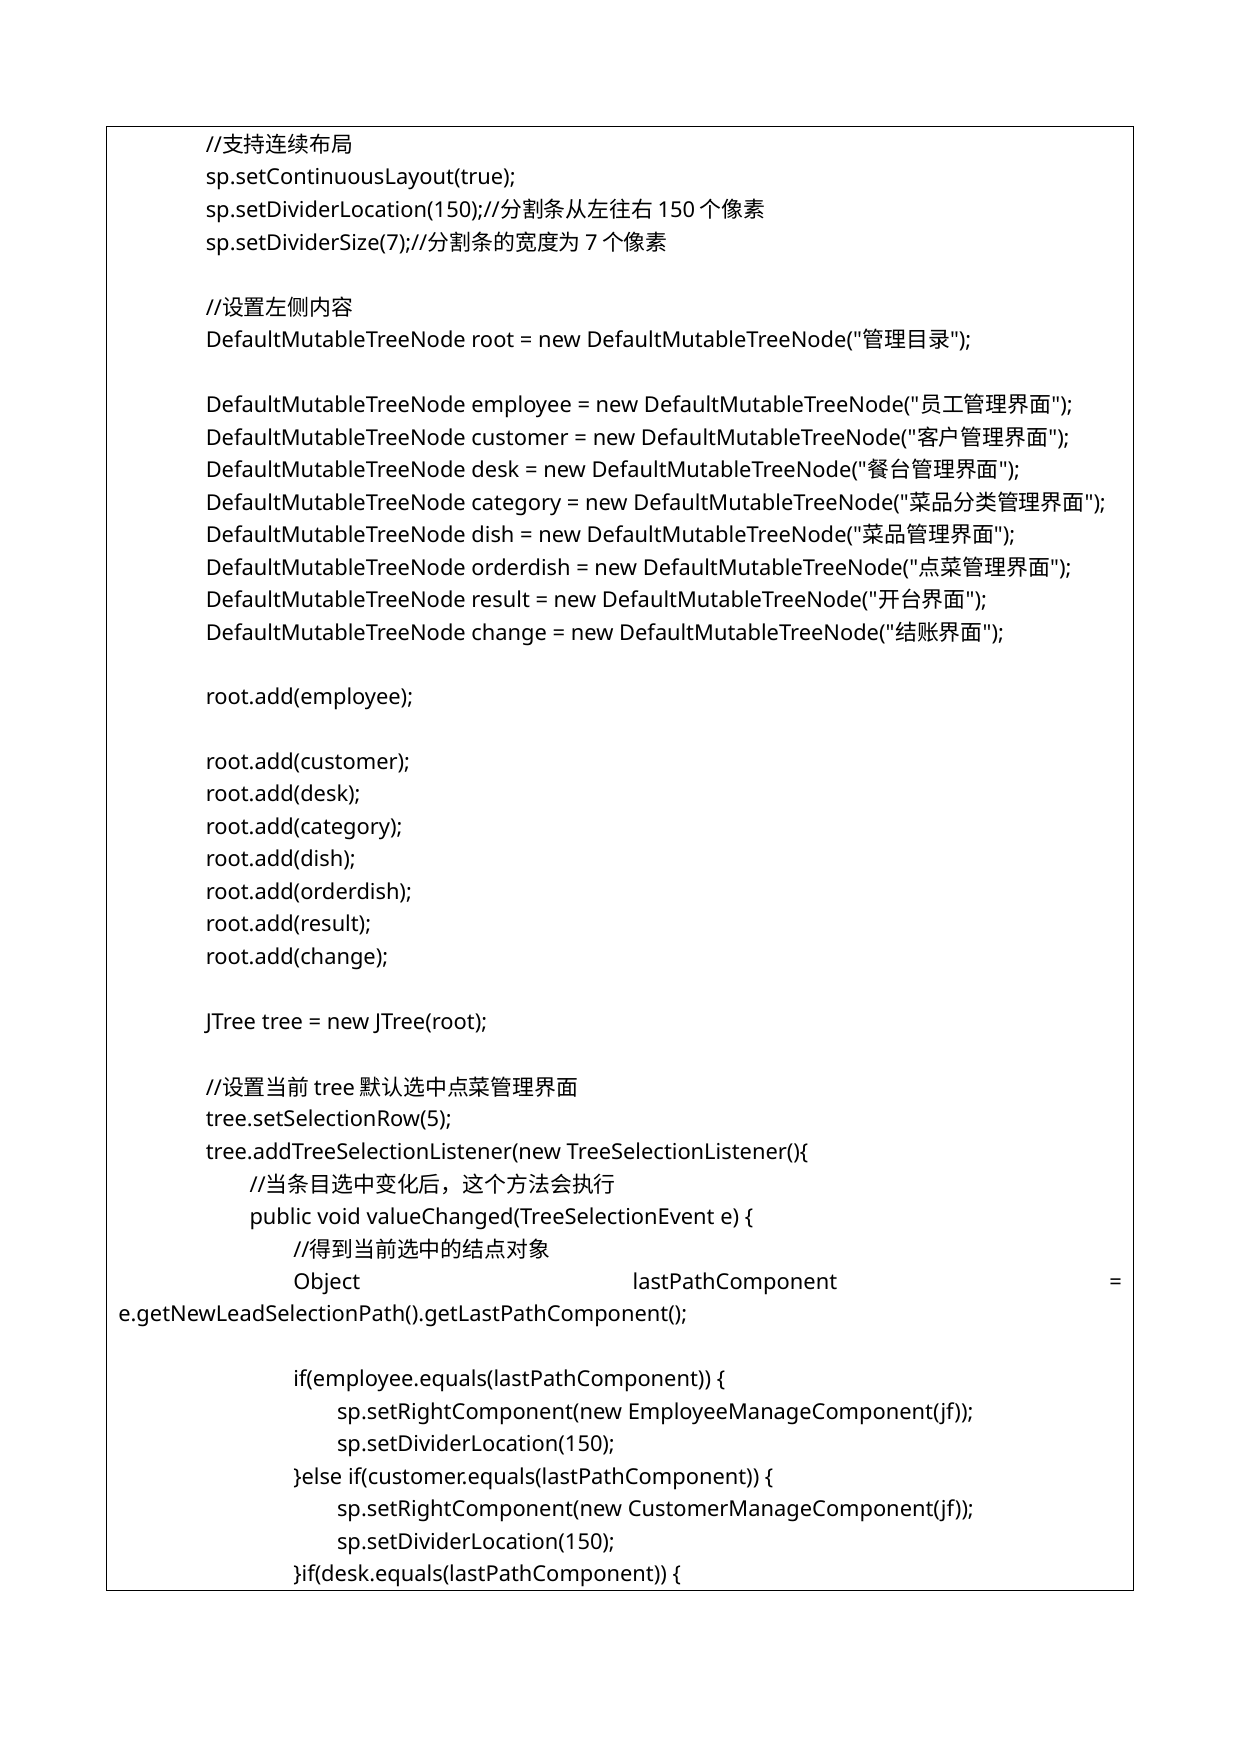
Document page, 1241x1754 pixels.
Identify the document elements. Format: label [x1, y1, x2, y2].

table_cell [107, 127, 1133, 1589]
